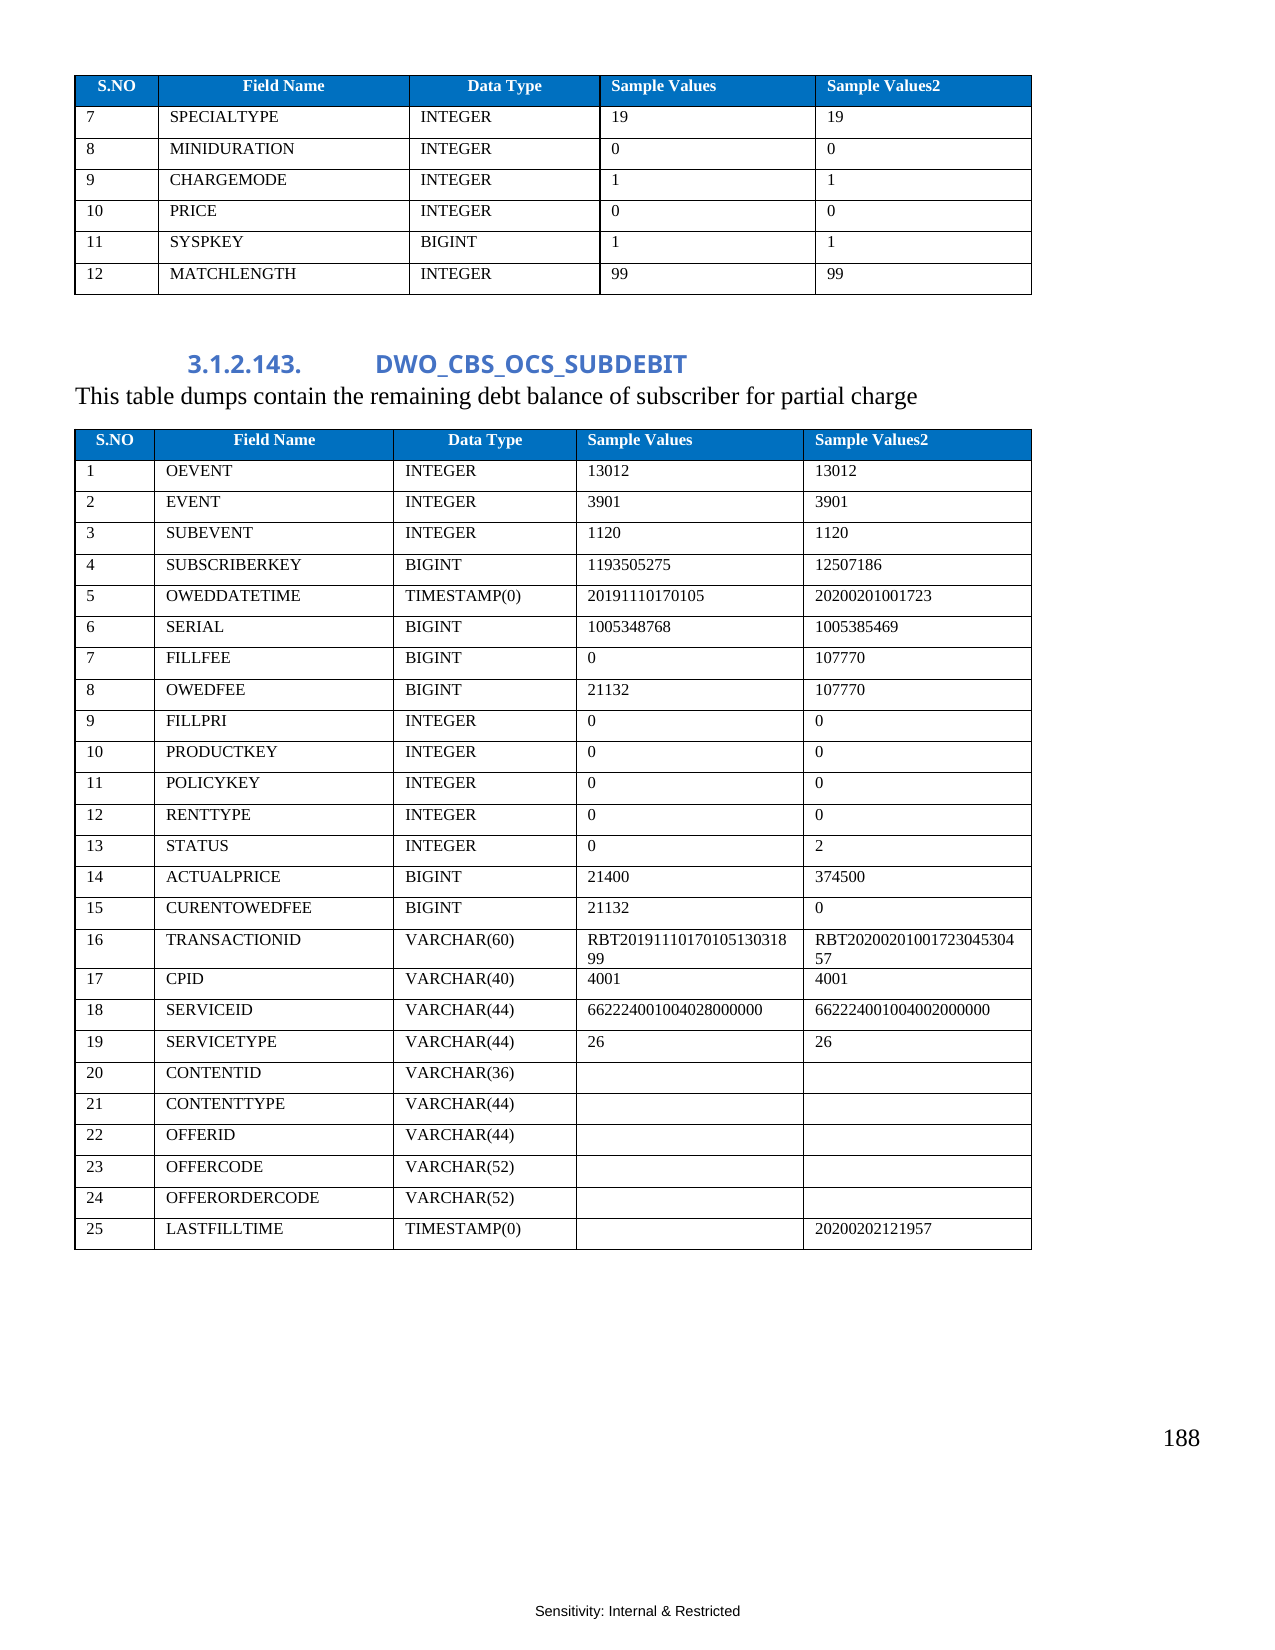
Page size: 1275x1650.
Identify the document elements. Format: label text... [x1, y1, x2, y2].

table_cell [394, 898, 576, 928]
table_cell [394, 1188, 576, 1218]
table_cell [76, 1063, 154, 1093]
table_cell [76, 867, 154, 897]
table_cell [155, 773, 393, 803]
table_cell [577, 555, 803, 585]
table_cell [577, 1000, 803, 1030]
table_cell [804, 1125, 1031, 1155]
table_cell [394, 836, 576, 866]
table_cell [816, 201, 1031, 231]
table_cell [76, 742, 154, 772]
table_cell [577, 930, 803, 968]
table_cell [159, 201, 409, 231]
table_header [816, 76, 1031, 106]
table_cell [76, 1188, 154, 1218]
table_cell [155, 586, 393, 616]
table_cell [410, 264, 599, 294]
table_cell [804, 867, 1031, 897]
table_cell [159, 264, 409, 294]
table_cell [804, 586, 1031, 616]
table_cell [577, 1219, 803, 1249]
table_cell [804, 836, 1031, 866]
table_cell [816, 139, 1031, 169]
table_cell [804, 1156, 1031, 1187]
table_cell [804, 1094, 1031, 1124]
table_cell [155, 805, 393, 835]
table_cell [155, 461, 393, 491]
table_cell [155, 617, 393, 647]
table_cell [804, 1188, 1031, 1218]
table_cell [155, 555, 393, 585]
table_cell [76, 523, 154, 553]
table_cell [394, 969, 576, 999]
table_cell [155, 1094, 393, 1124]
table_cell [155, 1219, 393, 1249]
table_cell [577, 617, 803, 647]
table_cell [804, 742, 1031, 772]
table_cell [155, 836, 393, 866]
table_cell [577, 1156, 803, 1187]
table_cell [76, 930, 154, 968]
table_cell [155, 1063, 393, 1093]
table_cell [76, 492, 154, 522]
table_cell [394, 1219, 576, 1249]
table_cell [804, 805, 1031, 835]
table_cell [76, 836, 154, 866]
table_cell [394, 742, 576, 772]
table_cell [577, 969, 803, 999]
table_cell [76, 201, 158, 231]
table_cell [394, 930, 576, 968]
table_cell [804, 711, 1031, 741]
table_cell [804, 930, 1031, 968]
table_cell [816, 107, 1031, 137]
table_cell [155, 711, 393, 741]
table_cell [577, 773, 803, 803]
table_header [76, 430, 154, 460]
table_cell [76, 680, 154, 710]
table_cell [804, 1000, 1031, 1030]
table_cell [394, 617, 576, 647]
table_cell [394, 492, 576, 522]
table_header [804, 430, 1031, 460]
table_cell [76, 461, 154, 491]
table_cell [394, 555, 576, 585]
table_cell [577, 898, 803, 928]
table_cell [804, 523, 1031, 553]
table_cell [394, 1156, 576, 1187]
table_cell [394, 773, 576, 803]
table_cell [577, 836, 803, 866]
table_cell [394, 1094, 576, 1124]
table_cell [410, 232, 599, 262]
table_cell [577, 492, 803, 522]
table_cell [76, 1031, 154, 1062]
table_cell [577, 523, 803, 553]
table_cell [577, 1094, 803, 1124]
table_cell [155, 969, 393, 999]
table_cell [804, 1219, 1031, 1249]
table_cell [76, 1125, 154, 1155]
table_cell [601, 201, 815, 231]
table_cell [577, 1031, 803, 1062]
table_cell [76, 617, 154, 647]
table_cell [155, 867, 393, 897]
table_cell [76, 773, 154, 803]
subtitle DWO_CBS_OCS_SUBDEBIT [187, 347, 1200, 381]
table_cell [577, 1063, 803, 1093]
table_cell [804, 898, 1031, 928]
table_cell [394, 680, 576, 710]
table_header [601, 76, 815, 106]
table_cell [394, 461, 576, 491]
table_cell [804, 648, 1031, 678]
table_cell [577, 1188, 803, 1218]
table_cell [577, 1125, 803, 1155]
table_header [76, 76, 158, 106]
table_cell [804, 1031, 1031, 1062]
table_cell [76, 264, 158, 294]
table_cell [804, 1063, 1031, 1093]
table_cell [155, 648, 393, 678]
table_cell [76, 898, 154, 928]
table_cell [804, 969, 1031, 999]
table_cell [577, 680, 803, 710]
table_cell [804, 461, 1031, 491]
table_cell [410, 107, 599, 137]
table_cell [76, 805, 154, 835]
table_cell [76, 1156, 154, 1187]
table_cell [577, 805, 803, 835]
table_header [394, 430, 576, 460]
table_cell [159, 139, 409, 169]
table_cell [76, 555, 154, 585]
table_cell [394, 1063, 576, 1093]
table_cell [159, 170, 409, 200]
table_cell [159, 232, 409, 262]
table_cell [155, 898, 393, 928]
text This table dumps contain the remaining debt balance of subscriber for partial charge [75, 381, 1200, 409]
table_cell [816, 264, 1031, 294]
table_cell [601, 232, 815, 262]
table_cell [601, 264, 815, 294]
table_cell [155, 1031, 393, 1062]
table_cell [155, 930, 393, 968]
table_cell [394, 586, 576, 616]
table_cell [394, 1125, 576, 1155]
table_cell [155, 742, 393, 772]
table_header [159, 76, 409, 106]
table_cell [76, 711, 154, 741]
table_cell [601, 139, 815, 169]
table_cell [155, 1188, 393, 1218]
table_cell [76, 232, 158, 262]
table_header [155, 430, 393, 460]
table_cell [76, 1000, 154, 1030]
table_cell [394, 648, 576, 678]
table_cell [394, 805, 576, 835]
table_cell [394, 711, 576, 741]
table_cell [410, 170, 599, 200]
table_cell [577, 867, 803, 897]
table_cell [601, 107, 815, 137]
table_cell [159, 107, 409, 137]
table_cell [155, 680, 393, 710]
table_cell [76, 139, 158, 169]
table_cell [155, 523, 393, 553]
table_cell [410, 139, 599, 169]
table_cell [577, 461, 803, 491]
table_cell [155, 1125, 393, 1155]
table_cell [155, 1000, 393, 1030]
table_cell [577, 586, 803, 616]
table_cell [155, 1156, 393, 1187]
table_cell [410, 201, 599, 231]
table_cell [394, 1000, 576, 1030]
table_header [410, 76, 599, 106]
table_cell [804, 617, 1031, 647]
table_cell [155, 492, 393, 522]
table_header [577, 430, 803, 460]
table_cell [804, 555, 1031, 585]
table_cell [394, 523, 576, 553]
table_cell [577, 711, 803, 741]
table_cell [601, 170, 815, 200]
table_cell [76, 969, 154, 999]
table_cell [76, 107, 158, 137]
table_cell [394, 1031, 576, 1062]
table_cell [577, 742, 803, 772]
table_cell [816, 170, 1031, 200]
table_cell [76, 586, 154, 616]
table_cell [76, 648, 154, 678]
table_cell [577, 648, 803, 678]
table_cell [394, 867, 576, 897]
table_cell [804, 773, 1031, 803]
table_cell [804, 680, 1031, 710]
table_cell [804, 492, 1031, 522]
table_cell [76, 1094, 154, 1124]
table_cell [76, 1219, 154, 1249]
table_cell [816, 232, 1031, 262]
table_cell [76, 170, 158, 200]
